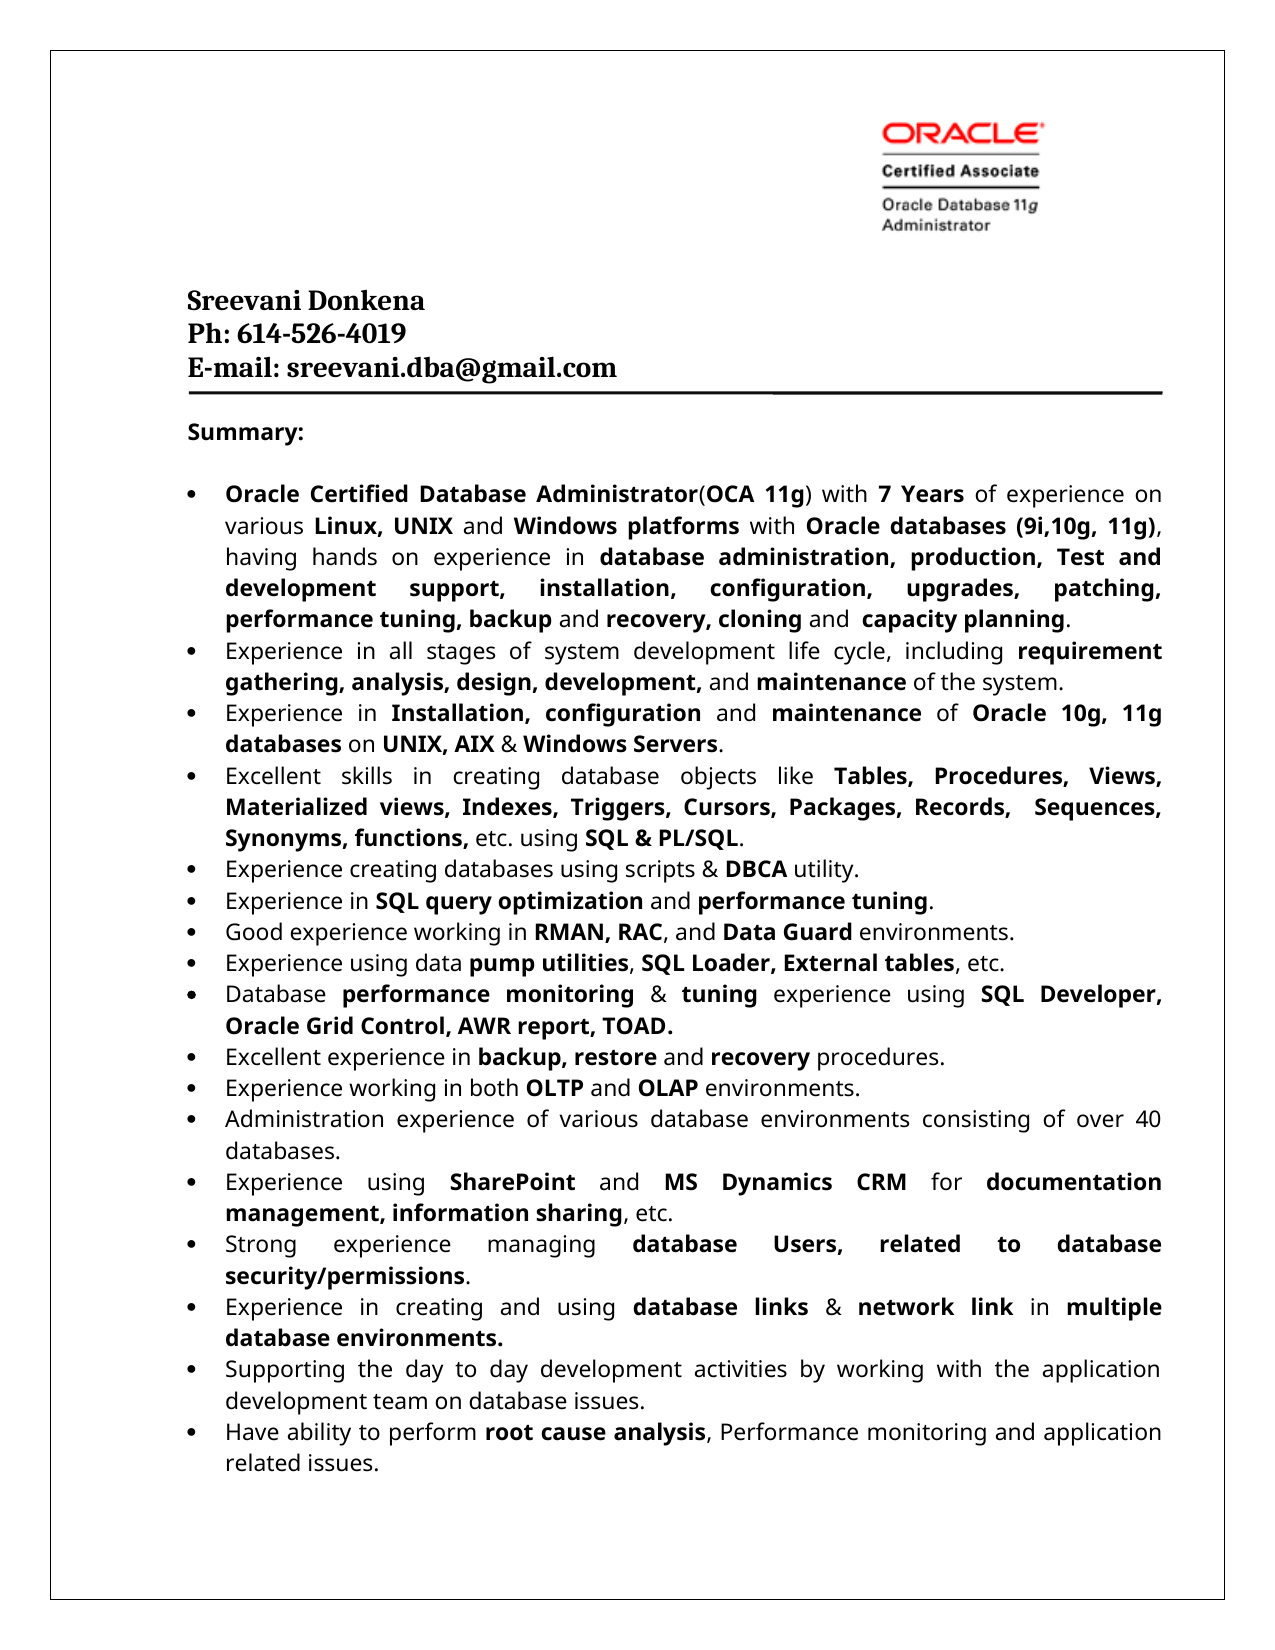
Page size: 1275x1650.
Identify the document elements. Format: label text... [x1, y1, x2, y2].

list Oracle Certified Database Administrator(OCA 11g) with 7 Years of experience on various Linux, UNIX and Windows platforms with Oracle databases (9i,10g, 11g), having hands on experience in database administration, production, Test and development support, installation, configuration, upgrades, patching, performance tuning, backup and recovery, cloning and capacity planning. [187, 478, 1162, 635]
list Excellent experience in backup, restore and recovery procedures. [187, 1041, 1162, 1072]
picture [862, 102, 1060, 253]
list Experience creating databases using scripts & DBCA utility. [187, 853, 1162, 885]
list Supporting the day to day development activities by working with the application development team on database issues. [187, 1353, 1162, 1416]
list Good experience working in RMAN, RAC, and Data Guard environments. [187, 916, 1162, 947]
text Summary: [150, 416, 1162, 447]
list Administration experience of various database environments consisting of over 40 databases. [187, 1103, 1162, 1166]
list Strong experience managing database Users, related to database security/permissions. [187, 1228, 1162, 1291]
list Experience in creating and using database links & network link in multiple database environments. [187, 1291, 1162, 1353]
text Sreevani Donkena [187, 284, 1162, 318]
list Have ability to perform root cause analysis, Performance monitoring and application related issues. [187, 1416, 1162, 1478]
list Excellent skills in creating database objects like Tables, Procedures, Views, Materialized views, Indexes, Triggers, Cursors, Packages, Records, Sequences, Synonyms, functions, etc. using SQL & PL/SQL. [187, 760, 1162, 853]
list Experience in Installation, configuration and maintenance of Oracle 10g, 11g databases on UNIX, AIX & Windows Servers. [187, 697, 1162, 760]
list Experience working in both OLTP and OLAP environments. [187, 1072, 1162, 1103]
list Database performance monitoring & tuning experience using SQL Developer, Oracle Grid Control, AWR report, TOAD. [187, 978, 1162, 1041]
list Experience in SQL query optimization and performance tuning. [187, 885, 1162, 916]
text E-mail: sreevani.dba@gmail.com [150, 351, 1162, 385]
list Experience using SharePoint and MS Dynamics CRM for documentation management, information sharing, etc. [187, 1166, 1162, 1228]
list Experience in all stages of system development life cycle, including requirement gathering, analysis, design, development, and maintenance of the system. [187, 635, 1162, 697]
text Ph: 614-526-4019 [150, 318, 1162, 351]
list Experience using data pump utilities, SQL Loader, External tables, etc. [187, 947, 1162, 978]
